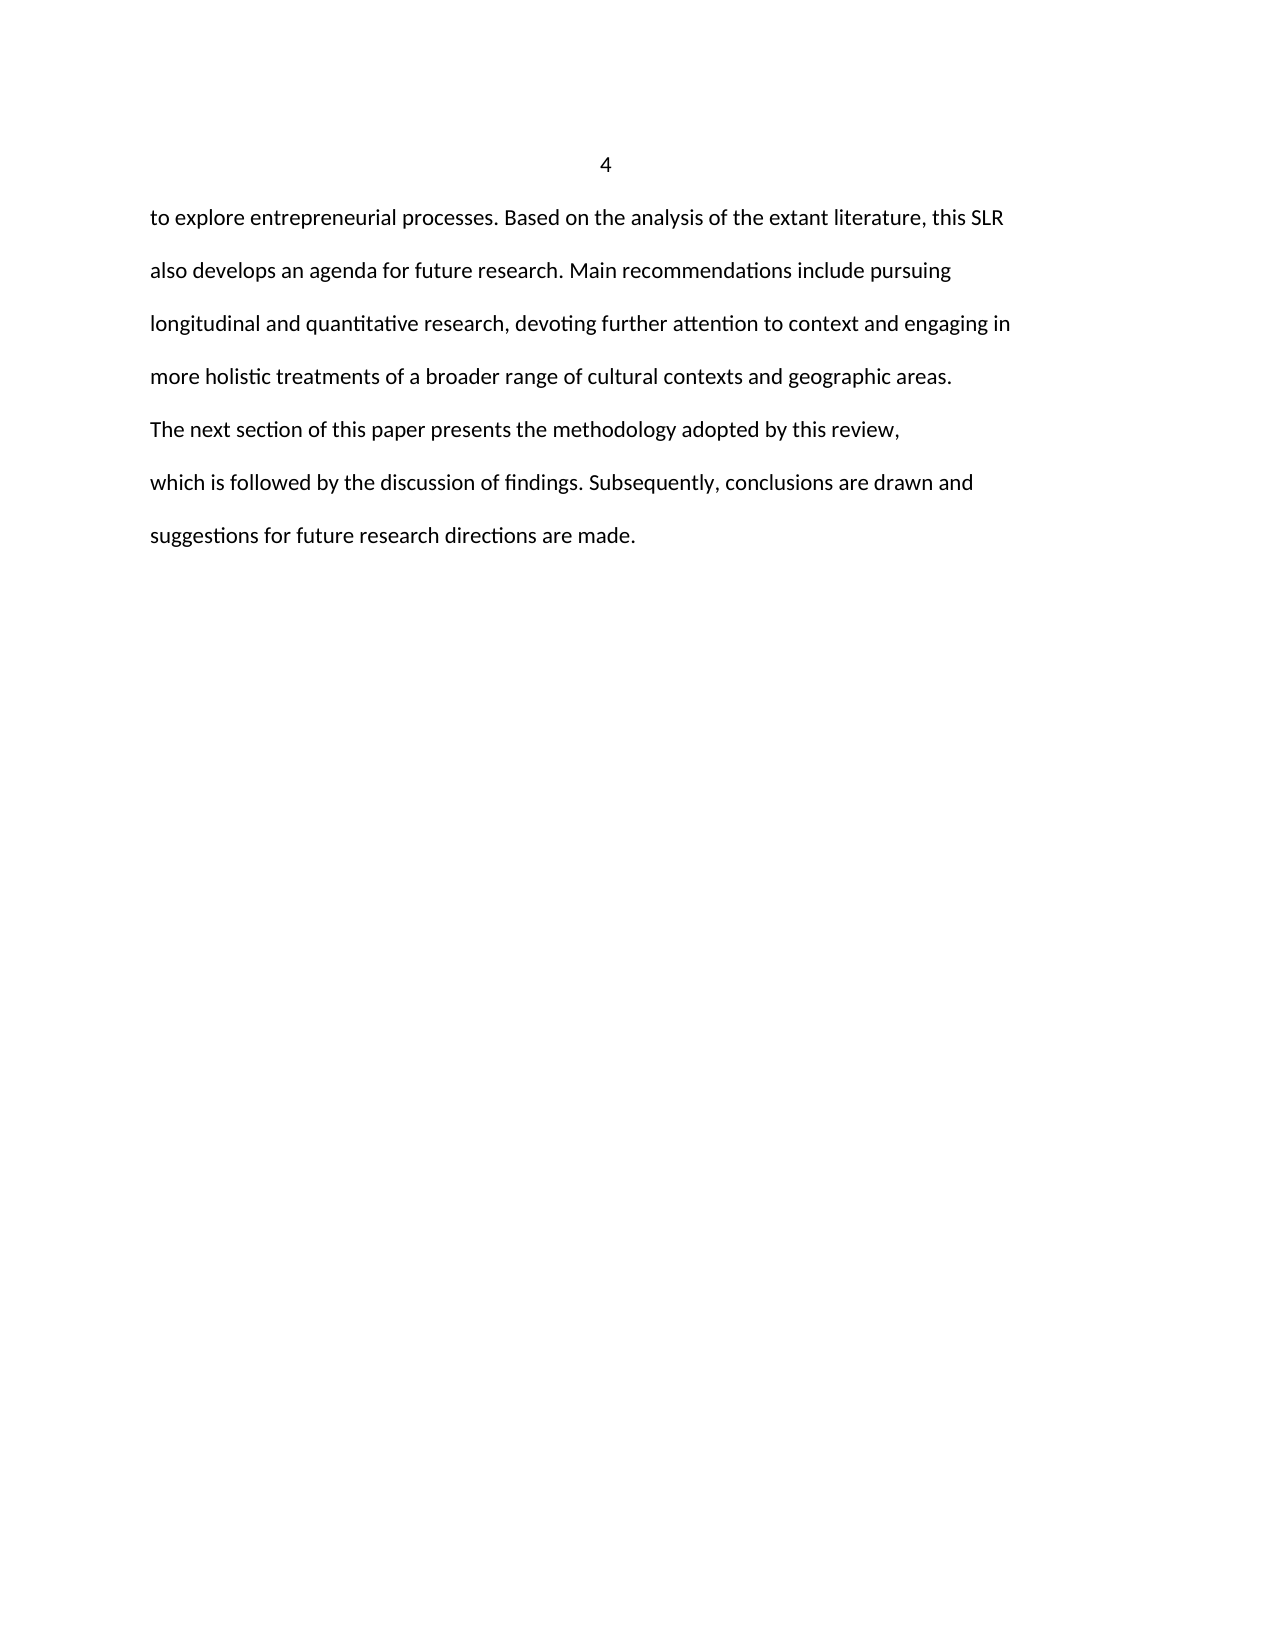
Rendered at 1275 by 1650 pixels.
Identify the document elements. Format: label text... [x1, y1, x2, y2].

text to explore entrepreneurial processes. Based on the analysis of the extant literature, this SLR [150, 203, 1125, 231]
text more holistic treatments of a broader range of cultural contexts and geographic areas. [150, 362, 1125, 390]
text The next section of this paper presents the methodology adopted by this review, [150, 415, 1125, 443]
text which is followed by the discussion of findings. Subsequently, conclusions are drawn and [150, 468, 1125, 496]
text 4 [450, 150, 1125, 178]
text also develops an agenda for future research. Main recommendations include pursuing [150, 256, 1125, 284]
text suggestions for future research directions are made. [150, 521, 1125, 549]
text longitudinal and quantitative research, devoting further attention to context and engaging in [150, 309, 1125, 337]
